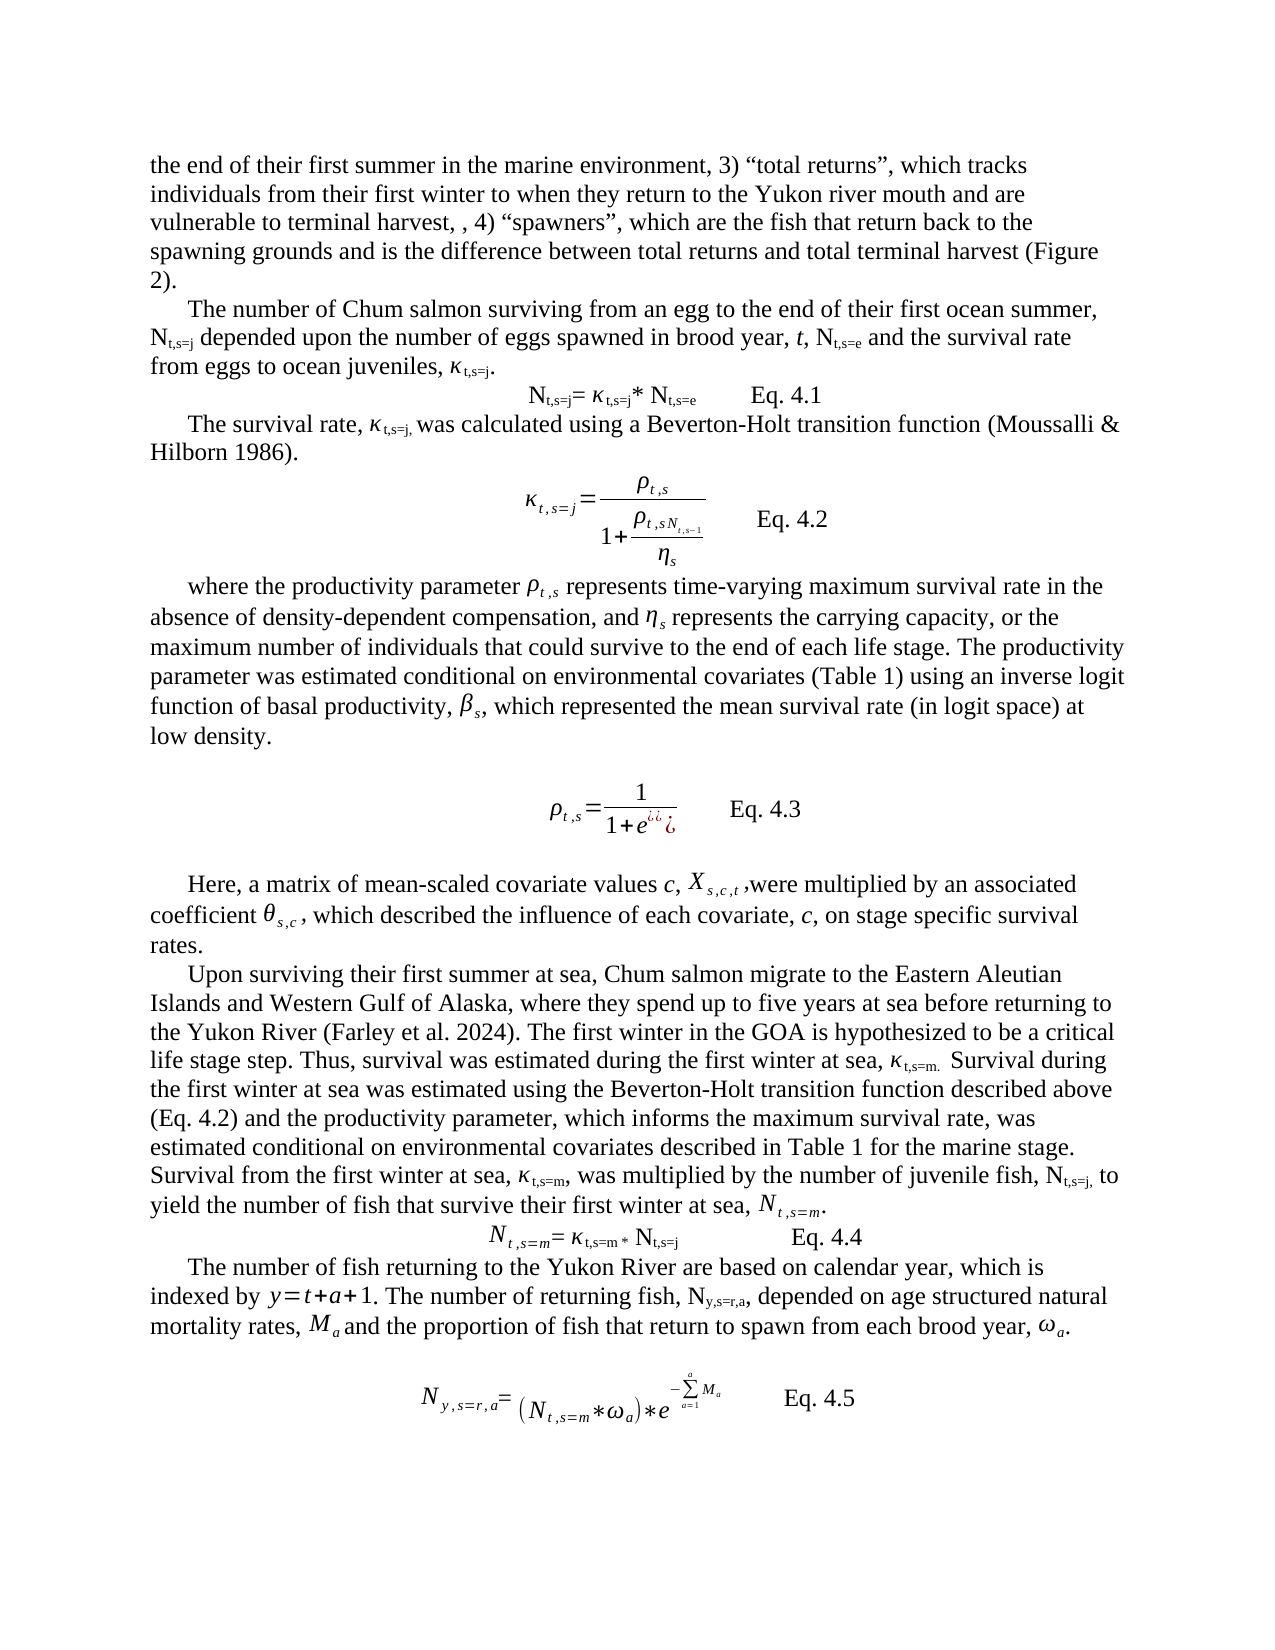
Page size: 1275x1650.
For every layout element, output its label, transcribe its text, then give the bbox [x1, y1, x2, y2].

text = t,s=m * Nt,s=j Eq. 4.4 [150, 1221, 1125, 1252]
text Eq. 4.3 [150, 779, 1125, 839]
text The number of Chum salmon surviving from an egg to the end of their first ocean summer, Nt,s=j depended upon the number of eggs spawned in brood year, t, Nt,s=e and the survival rate from eggs to ocean juveniles, t,s=j. [150, 294, 1125, 380]
text where the productivity parameter represents time-varying maximum survival rate in the absence of density-dependent compensation, and represents the carrying capacity, or the maximum number of individuals that could survive to the end of each life stage. The productivity parameter was estimated conditional on environmental covariates (Table 1) using an inverse logit function of basal productivity, , which represented the mean survival rate (in logit space) at low density. [150, 570, 1125, 750]
text Eq. 4.2 [450, 466, 1125, 570]
text Here, a matrix of mean-scaled covariate values c, were multiplied by an associated coefficient which described the influence of each covariate, c, on stage specific survival rates. [150, 868, 1125, 959]
text = Eq. 4.5 [150, 1369, 1125, 1426]
text Nt,s=j= t,s=j* Nt,s=e Eq. 4.1 [150, 380, 1125, 409]
text The survival rate, t,s=j, was calculated using a Beverton-Holt transition function (Moussalli & Hilborn 1986). [150, 409, 1125, 466]
